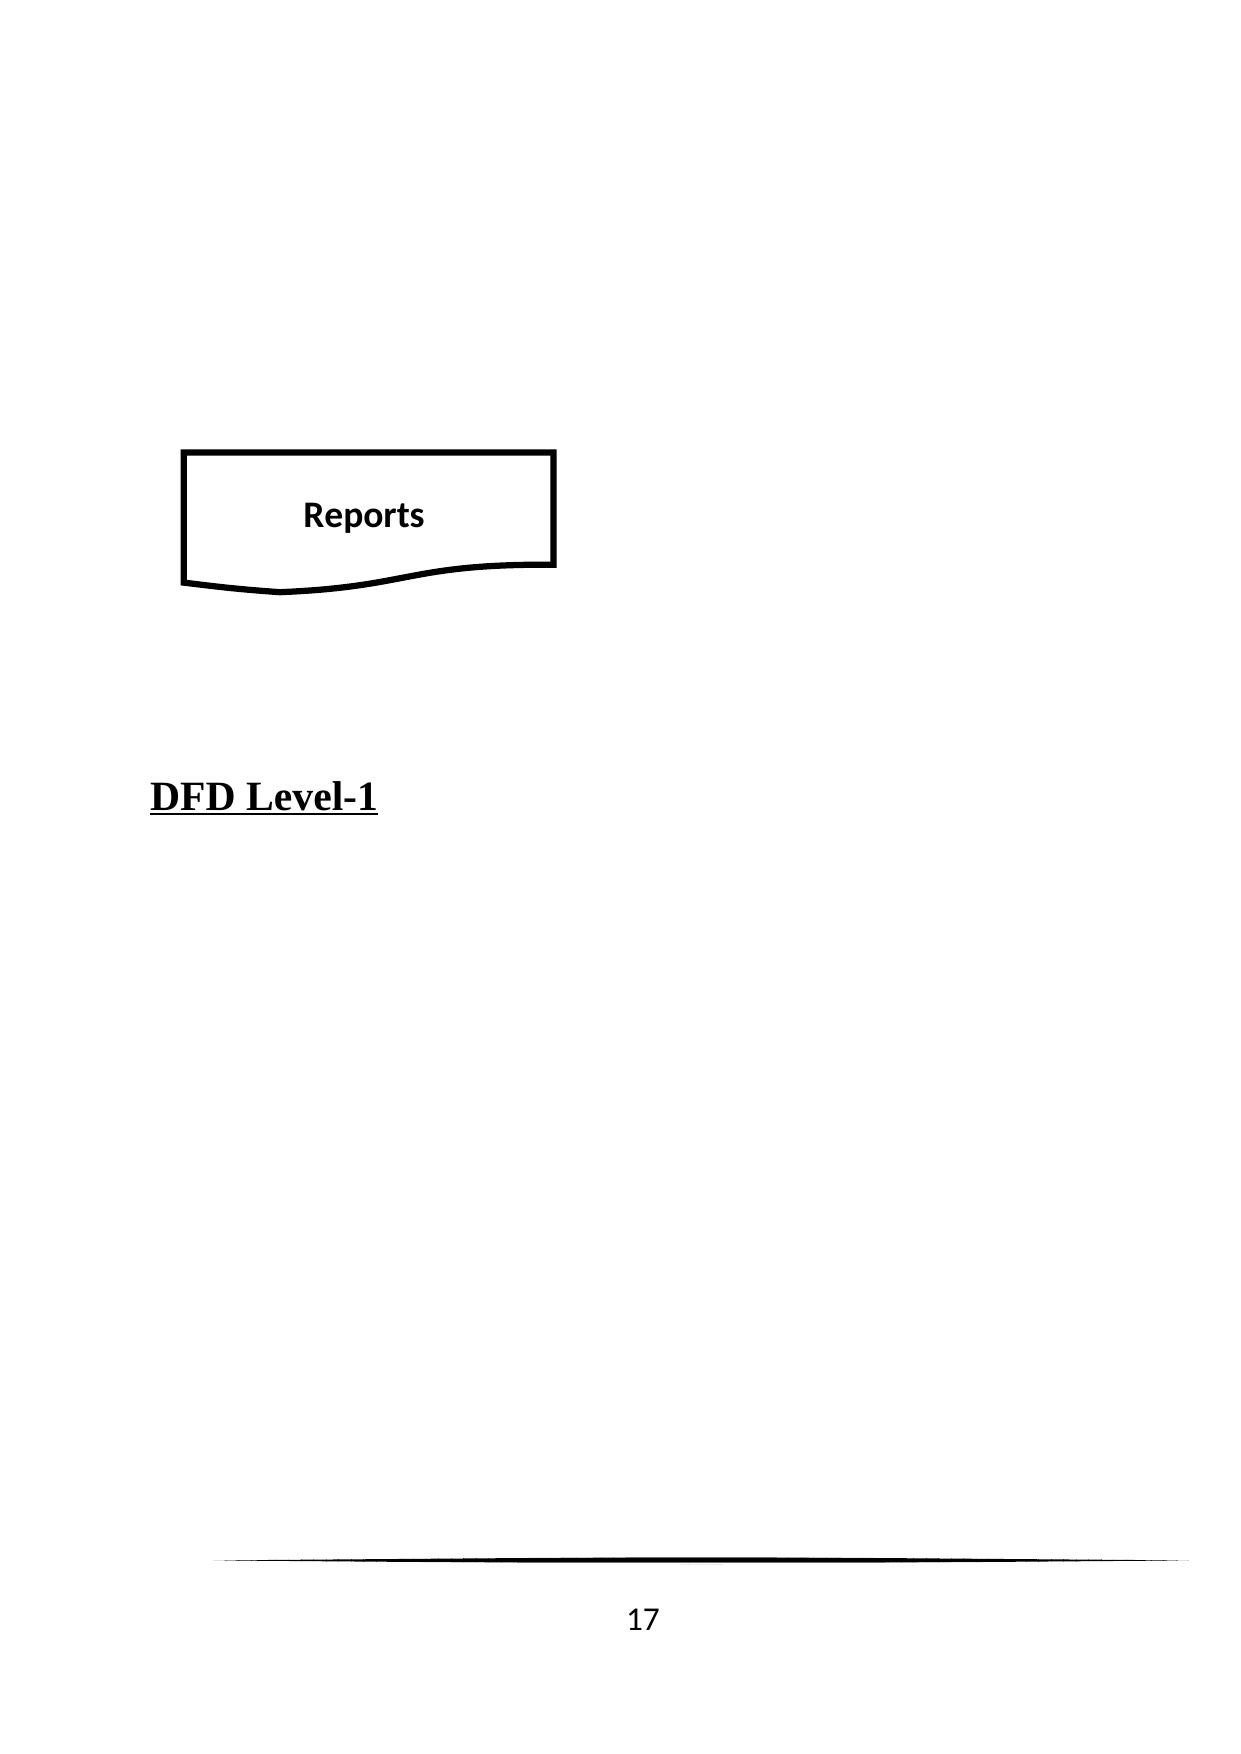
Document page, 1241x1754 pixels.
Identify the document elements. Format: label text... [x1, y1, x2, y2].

picture [213, 1556, 1189, 1565]
text DFD Level-1 [150, 771, 1090, 819]
